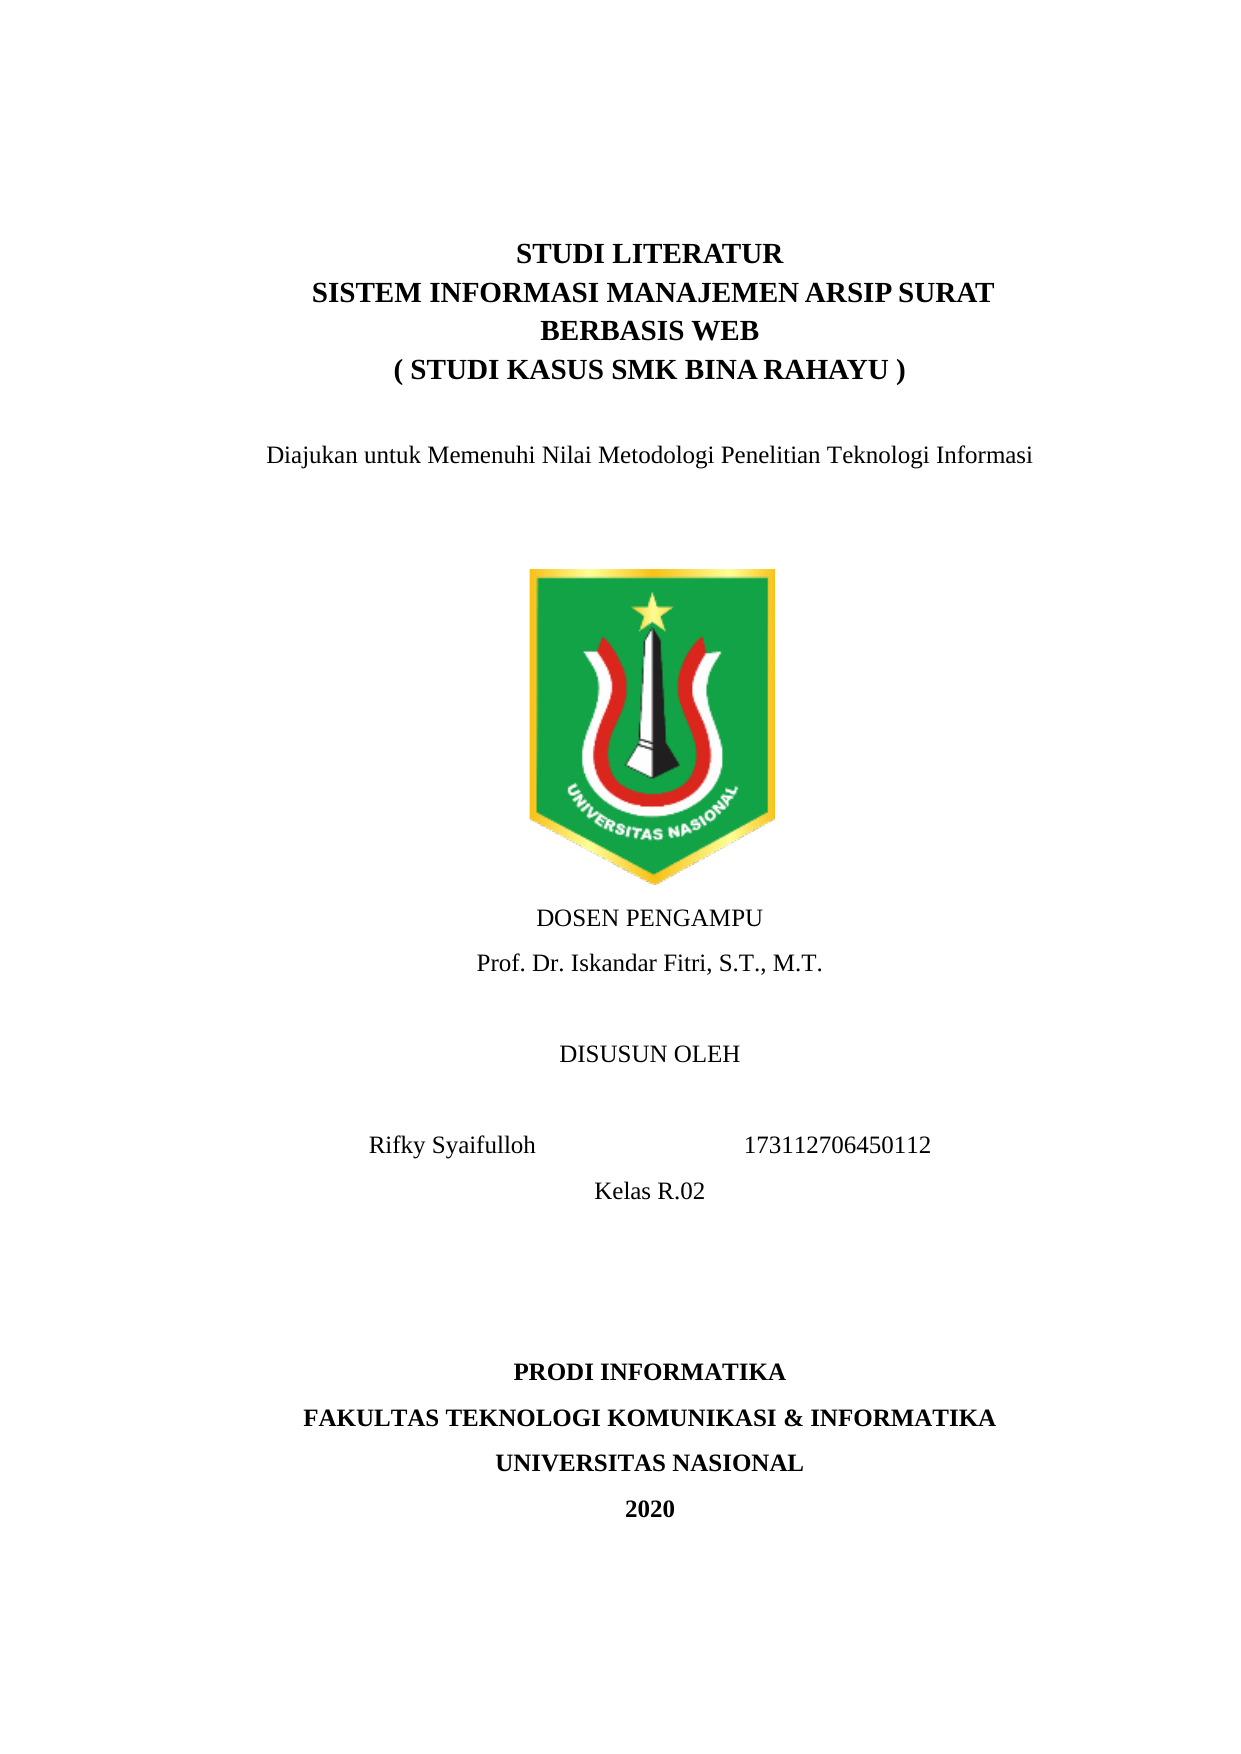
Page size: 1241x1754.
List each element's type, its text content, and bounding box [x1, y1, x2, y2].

text ( STUDI KASUS SMK BINA RAHAYU ) [236, 352, 1063, 385]
text FAKULTAS TEKNOLOGI KOMUNIKASI & INFORMATIKA [236, 1403, 1063, 1431]
text PRODI INFORMATIKA [236, 1357, 1063, 1386]
text Prof. Dr. Iskandar Fitri, S.T., M.T. [236, 948, 1063, 977]
text Kelas R.02 [236, 1176, 1063, 1204]
text Rifky Syaifulloh 173112706450112 [236, 1130, 1063, 1159]
text 2020 [236, 1494, 1063, 1522]
text DISUSUN OLEH [236, 1039, 1063, 1068]
text Diajukan untuk Memenuhi Nilai Metodologi Penelitian Teknologi Informasi [236, 440, 1063, 469]
text DOSEN PENGAMPU [236, 903, 1063, 931]
picture [529, 569, 775, 885]
text STUDI LITERATUR [236, 236, 1063, 270]
text SISTEM INFORMASI MANAJEMEN ARSIP SURAT BERBASIS WEB [236, 275, 1063, 347]
text UNIVERSITAS NASIONAL [236, 1448, 1063, 1477]
